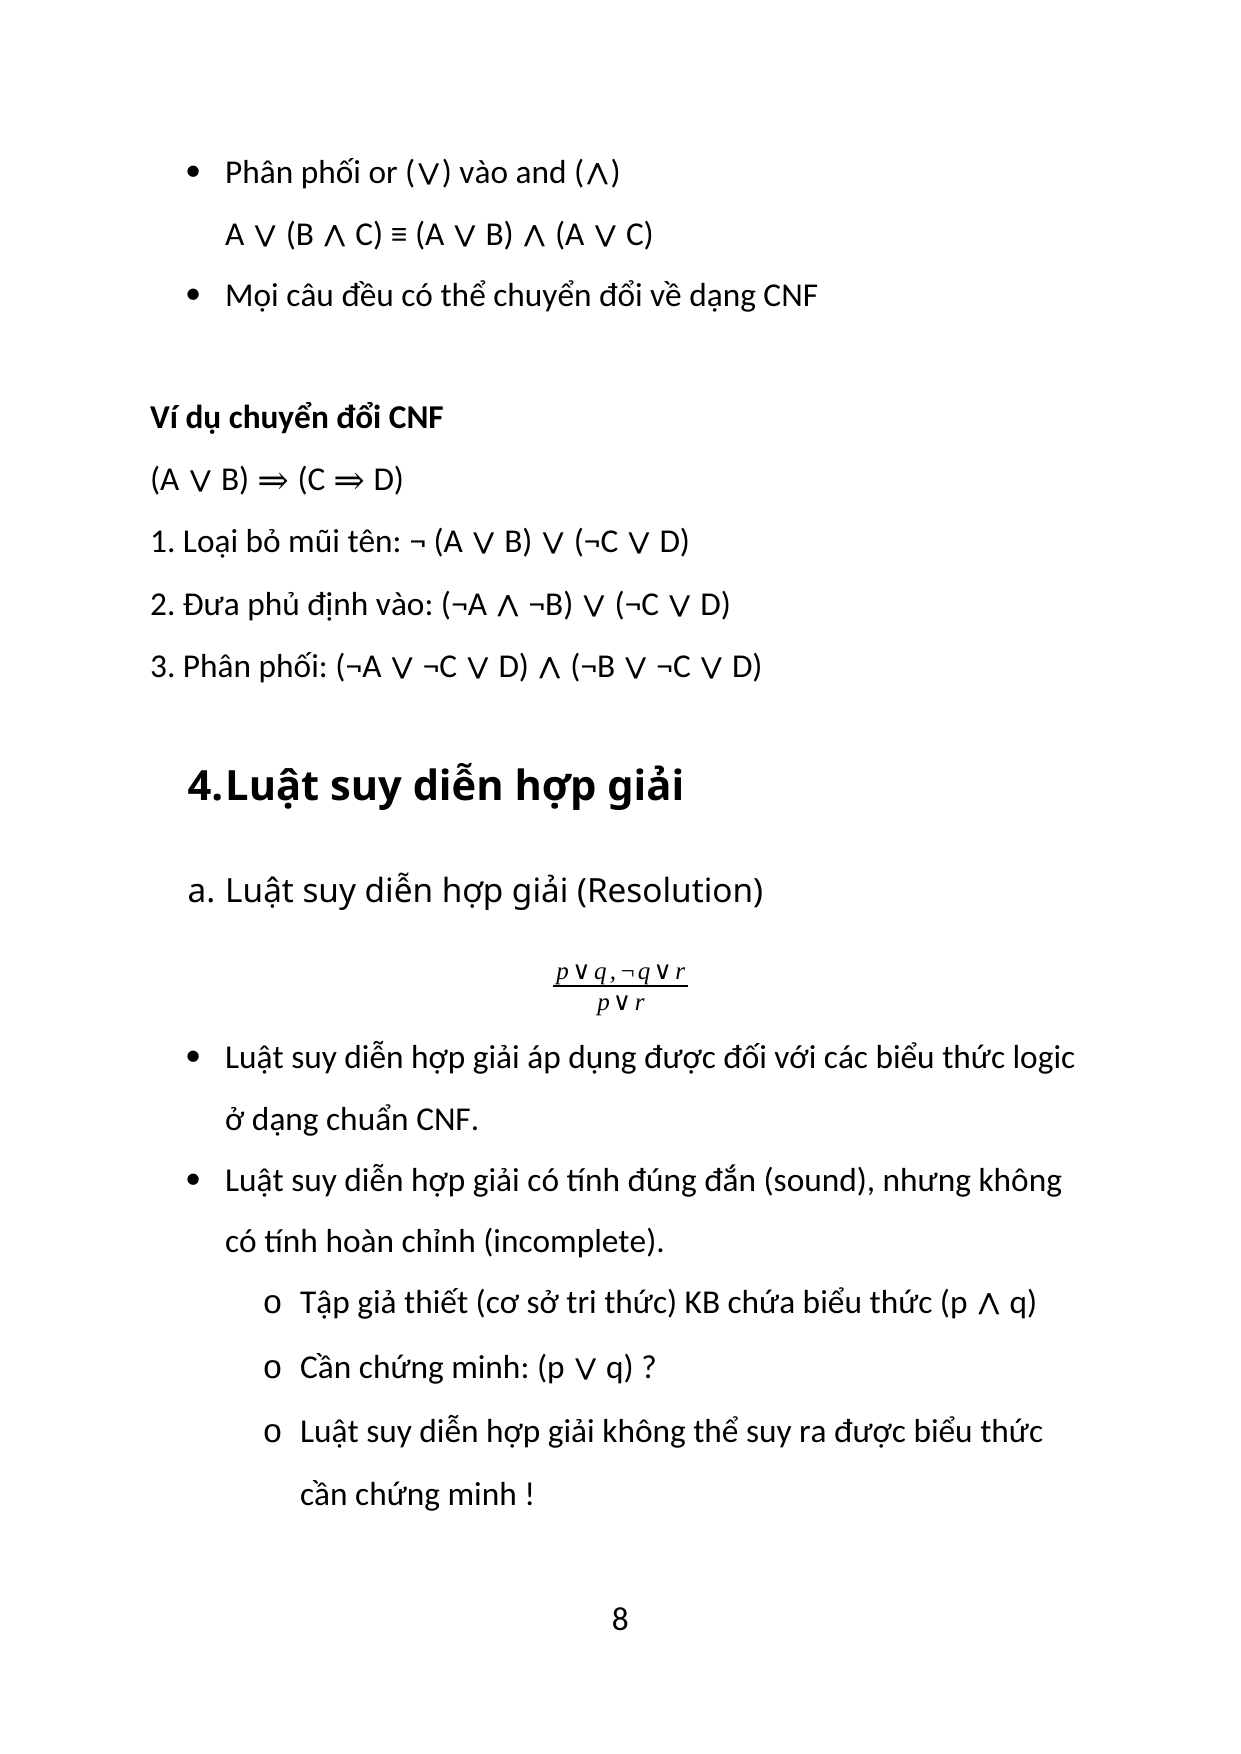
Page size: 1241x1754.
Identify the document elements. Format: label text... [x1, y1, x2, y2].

list Cần chứng minh: (p ∨ q) ? [262, 1345, 1090, 1389]
text (A ∨ B) ⇒ (C ⇒ D) [150, 457, 1090, 499]
text Ví dụ chuyển đổi CNF [150, 396, 1090, 437]
subtitle Luật suy diễn hợp giải (Resolution) [187, 866, 1090, 912]
list Mọi câu đều có thể chuyển đổi về dạng CNF [187, 274, 1090, 315]
text A ∨ (B ∧ C) ≡ (A ∨ B) ∧ (A ∨ C) [150, 212, 1090, 254]
subtitle Luật suy diễn hợp giải [187, 756, 1090, 813]
text 1. Loại bỏ mũi tên: ¬ (A ∨ B) ∨ (¬C ∨ D) [150, 520, 1090, 561]
list Luật suy diễn hợp giải áp dụng được đối với các biểu thức logic ở dạng chuẩn CNF. [187, 1036, 1090, 1138]
text 2. Đưa phủ định vào: (¬A ∧ ¬B) ∨ (¬C ∨ D) [150, 582, 1090, 623]
text 3. Phân phối: (¬A ∨ ¬C ∨ D) ∧ (¬B ∨ ¬C ∨ D) [150, 644, 1090, 686]
list Luật suy diễn hợp giải có tính đúng đắn (sound), nhưng không có tính hoàn chỉnh (incomplete). [187, 1158, 1090, 1260]
list Phân phối or (∨) vào and (∧) [187, 150, 1090, 191]
list Tập giả thiết (cơ sở tri thức) KB chứa biểu thức (p ∧ q) [262, 1281, 1090, 1324]
list Luật suy diễn hợp giải không thể suy ra được biểu thức cần chứng minh ! [262, 1410, 1090, 1514]
